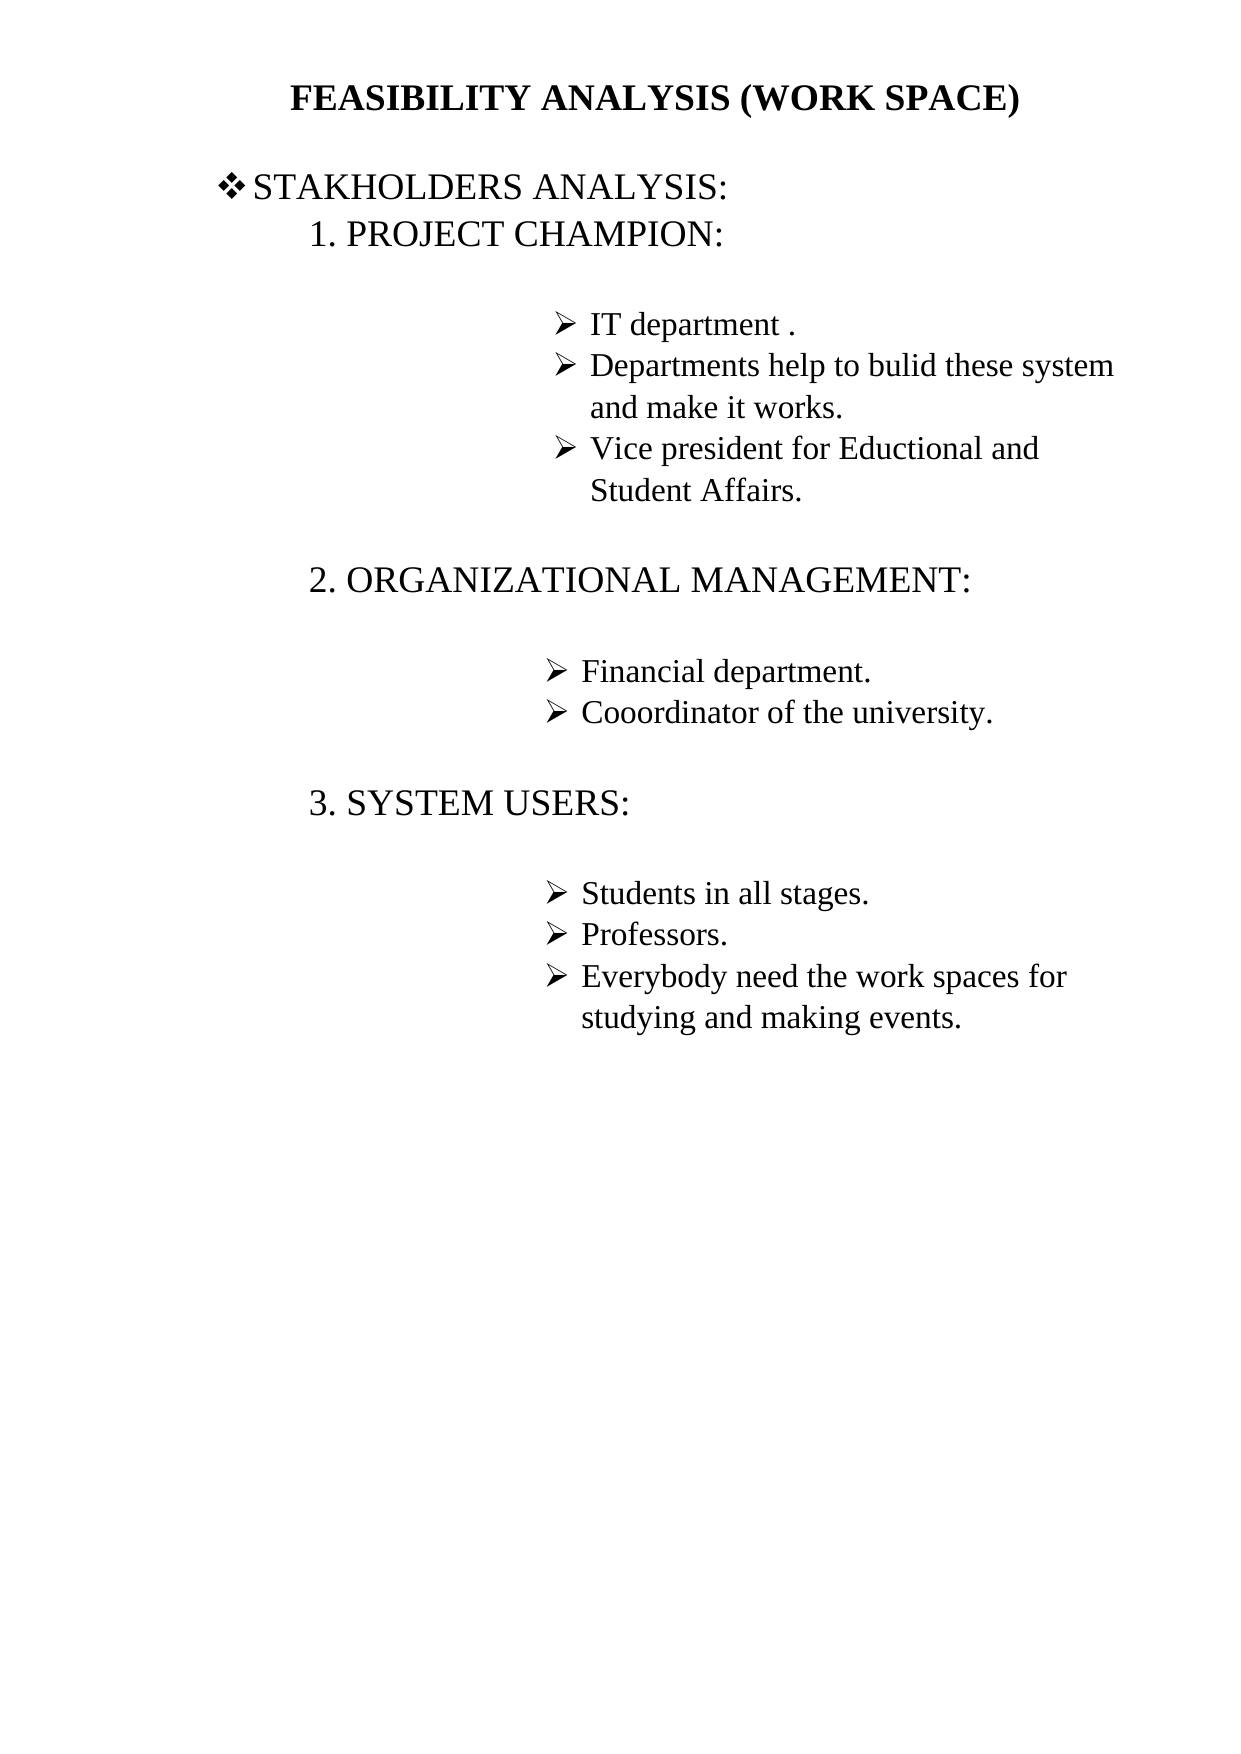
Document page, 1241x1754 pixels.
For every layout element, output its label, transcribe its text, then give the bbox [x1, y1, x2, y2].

list Cooordinator of the university. [543, 692, 1122, 731]
list PROJECT CHAMPION: [308, 211, 1122, 254]
list STAKHOLDERS ANALYSIS: [215, 165, 1122, 208]
list Vice president for Eductional and Student Affairs. [552, 428, 1122, 508]
list Financial department. [543, 651, 1122, 689]
list IT department . [552, 304, 1122, 343]
list Students in all stages. [543, 873, 1122, 912]
list Professors. [543, 914, 1122, 953]
list Departments help to bulid these system and make it works. [552, 346, 1122, 425]
list Everybody need the work spaces for studying and making events. [543, 956, 1122, 1036]
list ORGANIZATIONAL MANAGEMENT: [308, 558, 1122, 601]
list SYSTEM USERS: [308, 780, 1122, 823]
